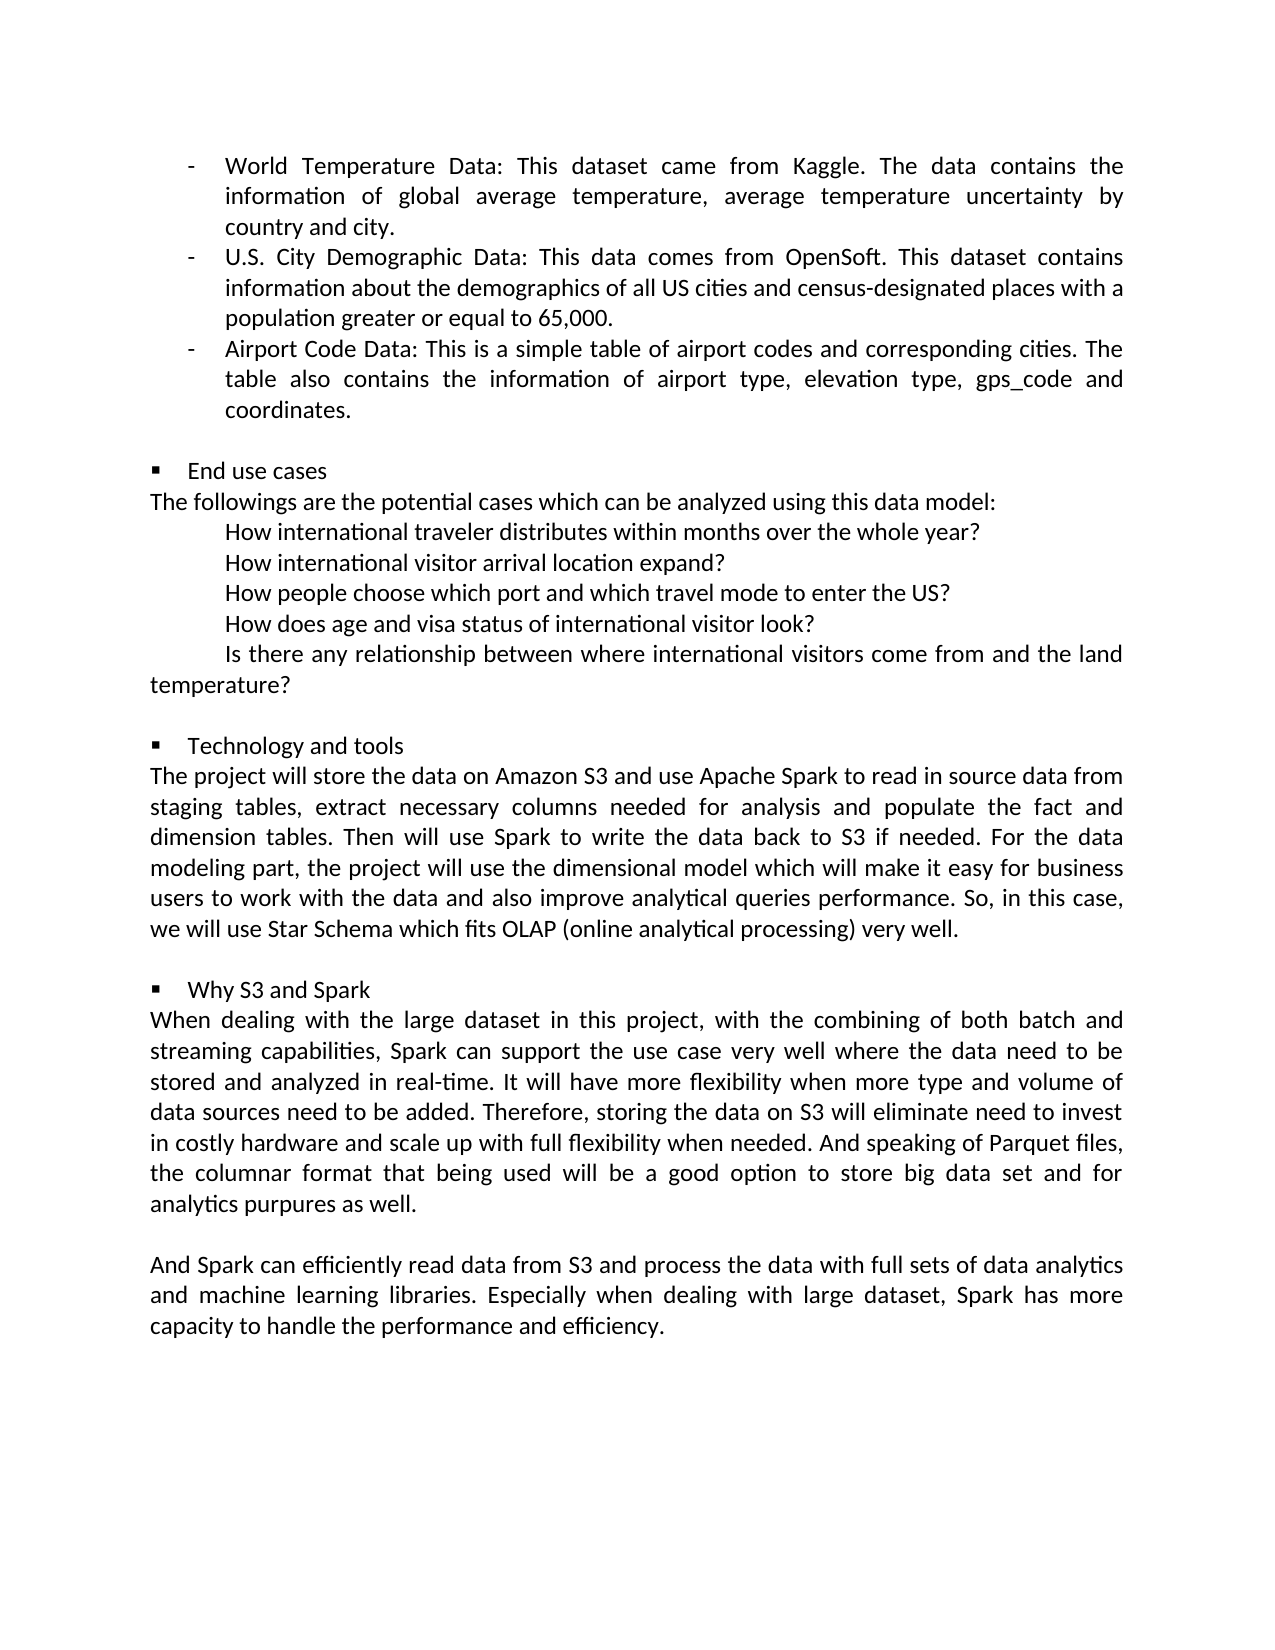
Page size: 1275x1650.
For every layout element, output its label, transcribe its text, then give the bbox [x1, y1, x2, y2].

text The followings are the potential cases which can be analyzed using this data model: [150, 486, 1125, 516]
text How international traveler distributes within months over the whole year? [150, 516, 1125, 547]
text How does age and visa status of international visitor look? [150, 608, 1125, 638]
text How people choose which port and which travel mode to enter the US? [150, 577, 1125, 608]
text And Spark can efficiently read data from S3 and process the data with full sets of data analytics and machine learning libraries. Especially when dealing with large dataset, Spark has more capacity to handle the performance and efficiency. [150, 1249, 1125, 1340]
list World Temperature Data: This dataset came from Kaggle. The data contains the information of global average temperature, average temperature uncertainty by country and city. [187, 150, 1125, 242]
list Airport Code Data: This is a simple table of airport codes and corresponding cities. The table also contains the information of airport type, elevation type, gps_code and coordinates. [187, 333, 1125, 425]
text When dealing with the large dataset in this project, with the combining of both batch and streaming capabilities, Spark can support the use case very well where the data need to be stored and analyzed in real-time. It will have more flexibility when more type and volume of data sources need to be added. Therefore, storing the data on S3 will eliminate need to invest in costly hardware and scale up with full flexibility when needed. And speaking of Parquet files, the columnar format that being used will be a good option to store big data set and for analytics purpures as well. [150, 1004, 1125, 1218]
list Why S3 and Spark [150, 974, 1125, 1004]
text The project will store the data on Amazon S3 and use Apache Spark to read in source data from staging tables, extract necessary columns needed for analysis and populate the fact and dimension tables. Then will use Spark to write the data back to S3 if needed. For the data modeling part, the project will use the dimensional model which will make it easy for business users to work with the data and also improve analytical queries performance. So, in this case, we will use Star Schema which fits OLAP (online analytical processing) very well. [150, 760, 1125, 943]
list Technology and tools [150, 730, 1125, 760]
text Is there any relationship between where international visitors come from and the land temperature? [150, 638, 1125, 699]
list U.S. City Demographic Data: This data comes from OpenSoft. This dataset contains information about the demographics of all US cities and census-designated places with a population greater or equal to 65,000. [187, 242, 1125, 333]
list End use cases [150, 455, 1125, 486]
text How international visitor arrival location expand? [150, 547, 1125, 577]
